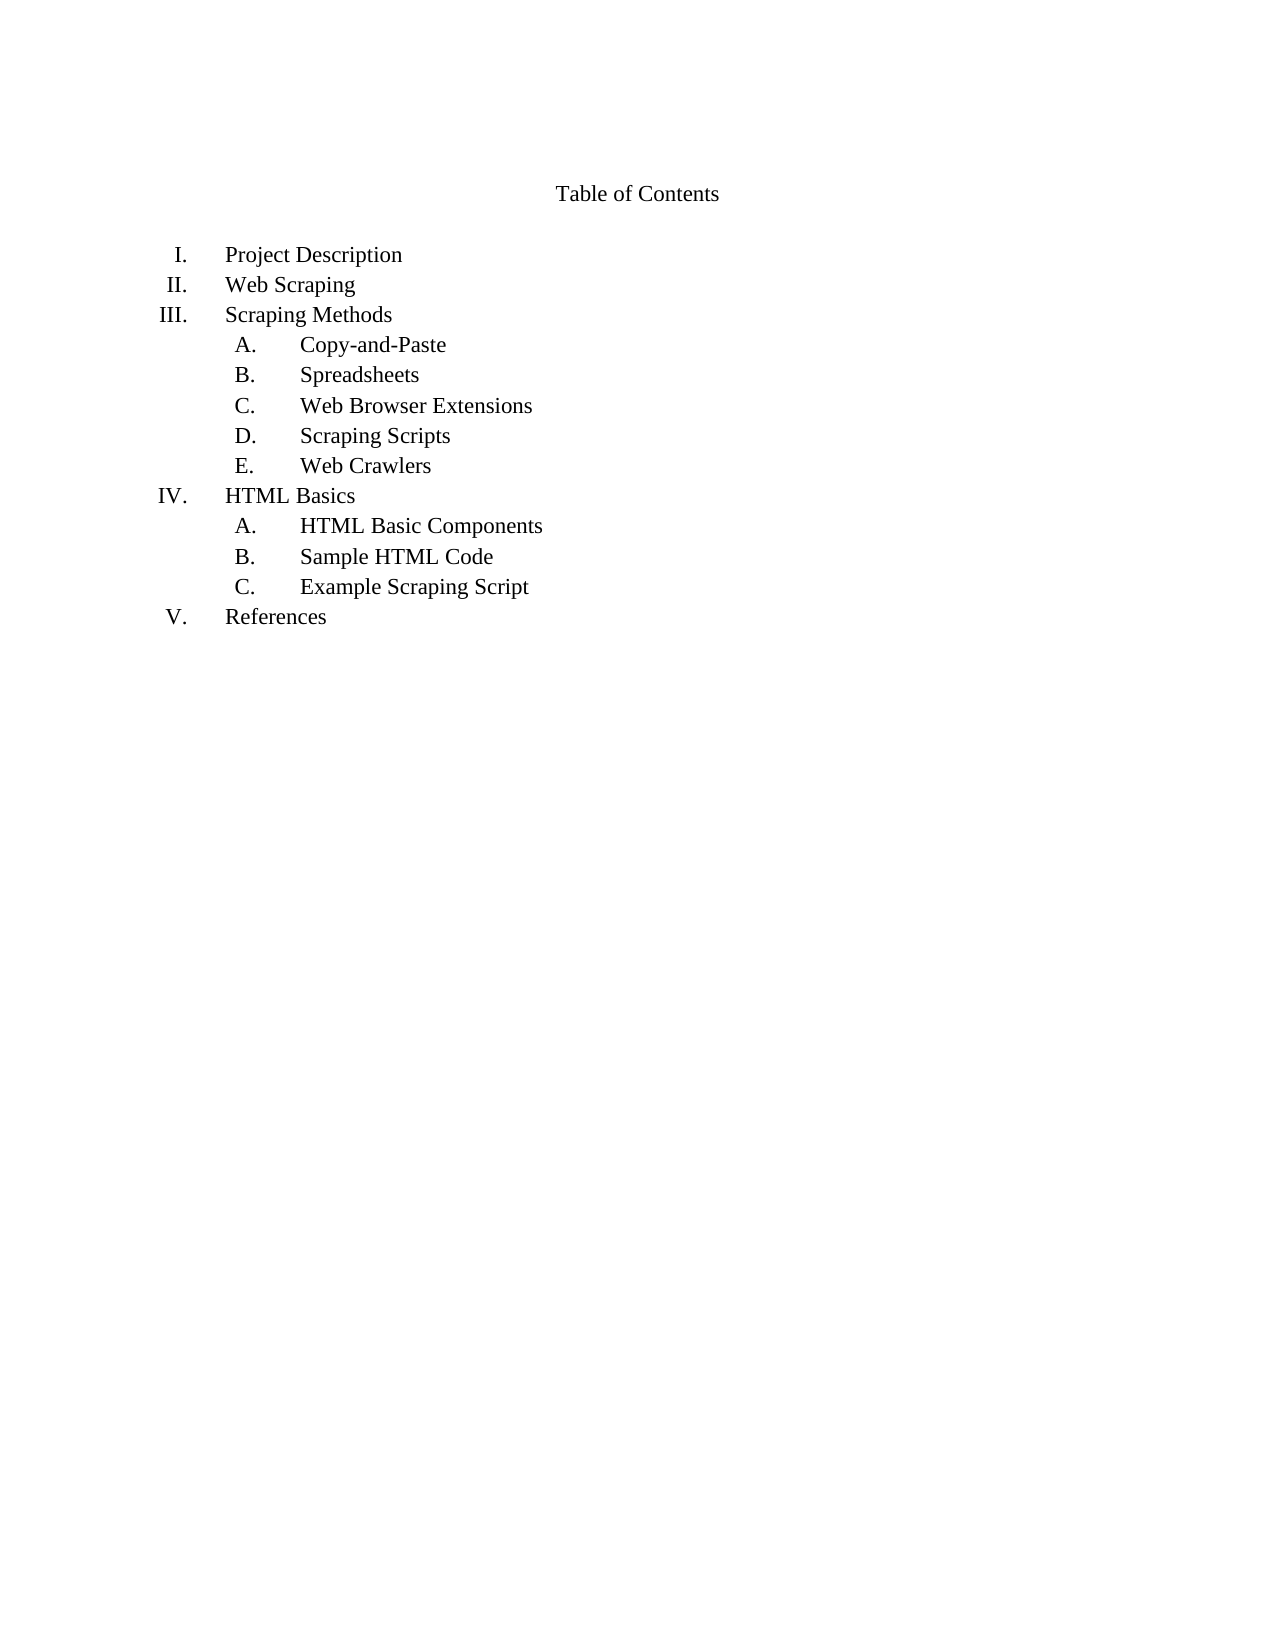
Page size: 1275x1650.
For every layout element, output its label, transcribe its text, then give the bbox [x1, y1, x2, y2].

text Table of Contents [150, 180, 1125, 207]
list Sample HTML Code [234, 543, 1125, 569]
list Scraping Scripts [234, 422, 1125, 448]
list Scraping Methods [187, 301, 1125, 327]
list References [187, 603, 1125, 629]
list Copy-and-Paste [234, 331, 1125, 358]
list Project Description [187, 241, 1125, 267]
list Spreadsheets [234, 361, 1125, 388]
list Web Browser Extensions [234, 392, 1125, 418]
list HTML Basics [187, 482, 1125, 509]
list Web Crawlers [234, 452, 1125, 478]
list Example Scraping Script [234, 573, 1125, 599]
list Web Scraping [187, 271, 1125, 297]
list HTML Basic Components [234, 512, 1125, 539]
